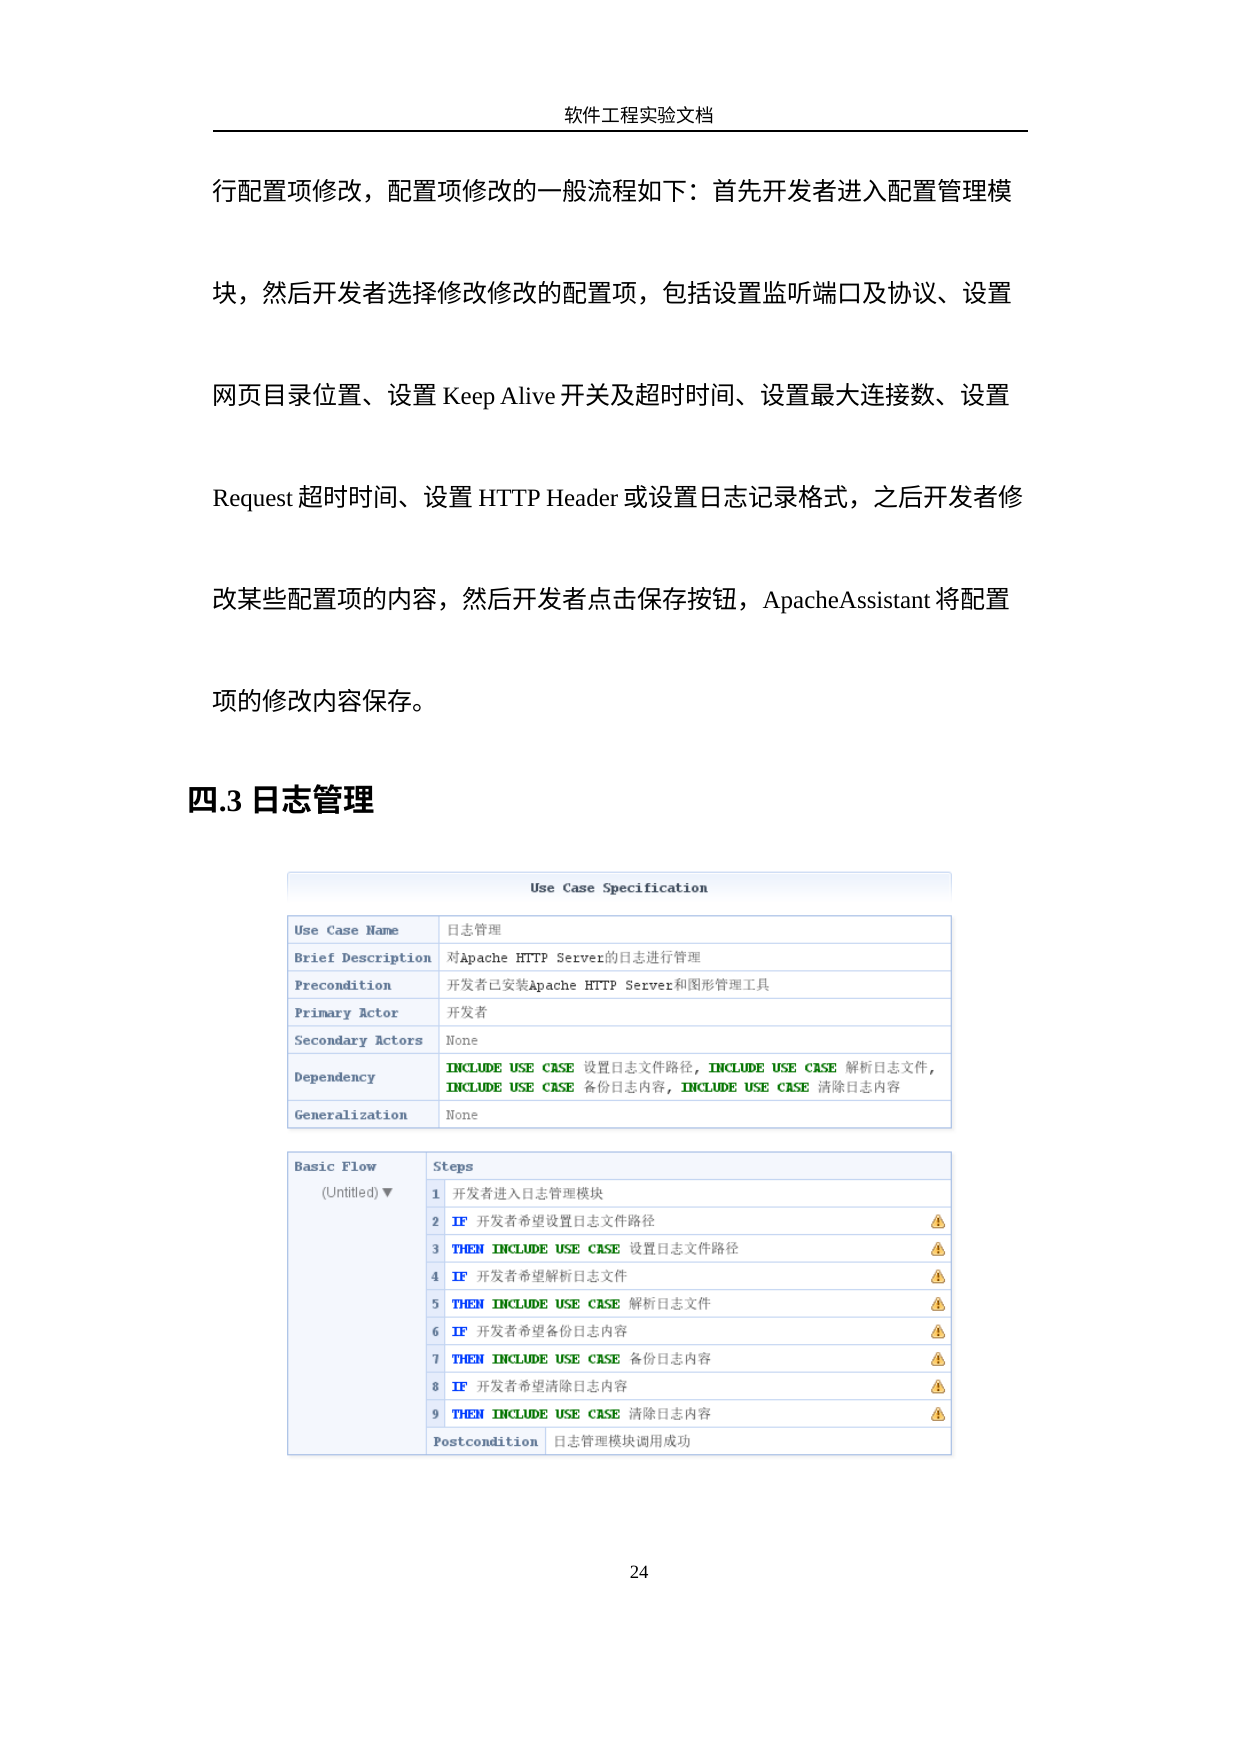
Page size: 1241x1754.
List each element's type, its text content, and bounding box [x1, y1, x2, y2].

picture [278, 866, 968, 1468]
text 日志管理 [187, 764, 1028, 832]
